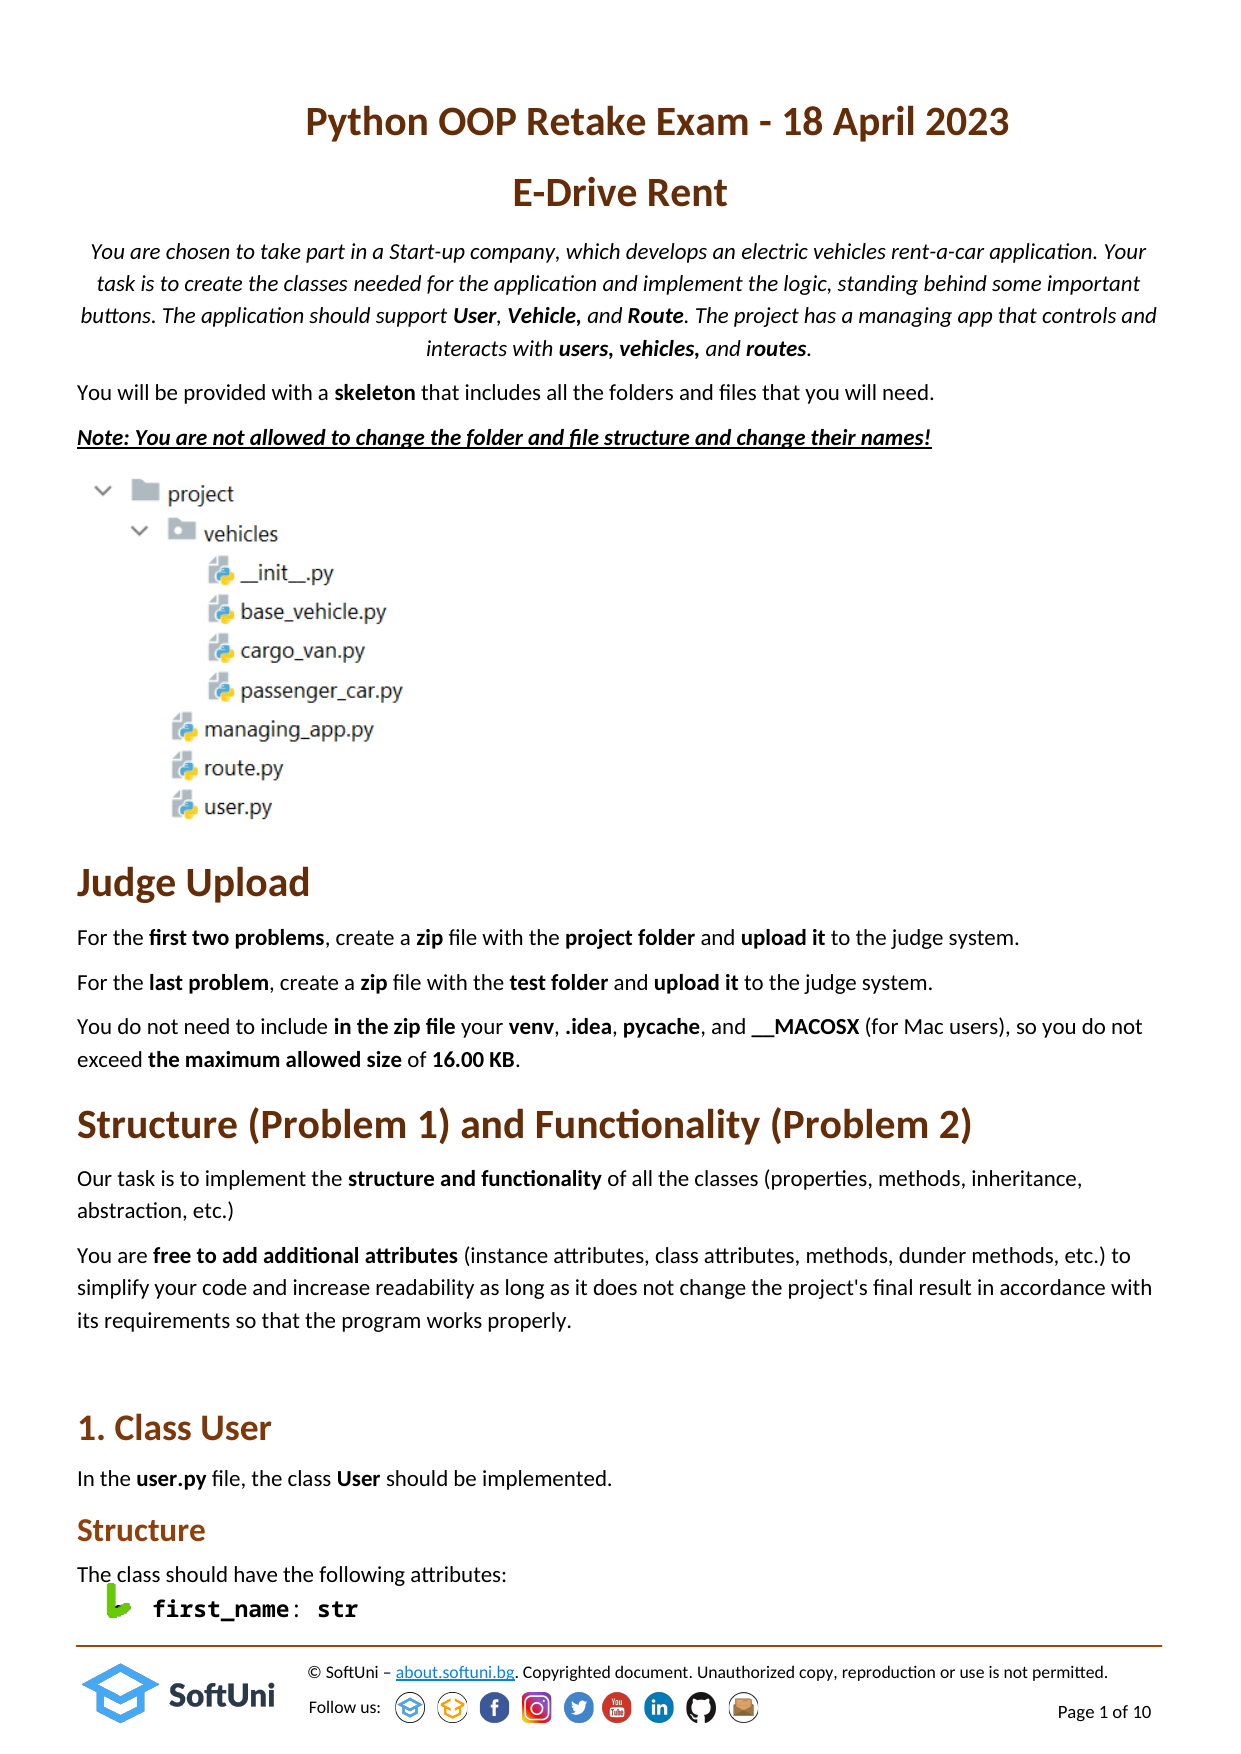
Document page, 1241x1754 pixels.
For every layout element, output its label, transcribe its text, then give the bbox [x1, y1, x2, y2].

picture [728, 1692, 759, 1723]
subtitle Python OOP Retake Exam - 18 April 2023 [77, 95, 1163, 146]
picture [644, 1714, 653, 1723]
text Note: You are not allowed to change the folder and file structure and change their names! [77, 423, 1163, 451]
text The class should have the following attributes: [77, 1560, 1163, 1588]
picture [665, 1692, 674, 1701]
picture [602, 1692, 632, 1723]
text You will be provided with a skeleton that includes all the folders and files that you will need. [77, 378, 1163, 407]
picture [686, 1692, 716, 1723]
picture [522, 1692, 552, 1723]
picture [395, 1692, 425, 1723]
picture [76, 469, 428, 824]
picture [107, 1583, 131, 1618]
subtitle Class User [77, 1403, 1163, 1449]
text In the user.py file, the class User should be implemented. [77, 1464, 1163, 1492]
subtitle Structure [77, 1509, 1163, 1550]
picture [437, 1692, 468, 1723]
text You are chosen to take part in a Start-up company, which develops an electric vehicles rent-a-car application. Your task is to create the classes needed for the application and implement the logic, standing behind some important buttons. The application should support User, Vehicle, and Route. The project has a managing app that controls and interacts with users, vehicles, and routes. [77, 237, 1163, 362]
subtitle Structure (Problem 1) and Functionality (Problem 2) [77, 1098, 1163, 1148]
text You are free to add additional attributes (instance attributes, class attributes, methods, dunder methods, etc.) to simplify your code and increase readability as long as it does not change the project's final result in accordance with its requirements so that the program works properly. [77, 1241, 1163, 1334]
text For the last problem, create a zip file with the test folder and upload it to the judge system. [77, 968, 1163, 996]
picture [564, 1692, 594, 1723]
text For the first two problems, create a zip file with the project folder and upload it to the judge system. [77, 923, 1163, 951]
subtitle E-Drive Rent [77, 166, 1163, 217]
picture [479, 1692, 510, 1723]
picture [75, 1658, 281, 1729]
picture [658, 1705, 667, 1714]
picture [644, 1692, 653, 1701]
picture [665, 1714, 674, 1723]
list first_name: str [114, 1593, 1163, 1624]
text Our task is to implement the structure and functionality of all the classes (properties, methods, inheritance, abstraction, etc.) [77, 1164, 1163, 1225]
text You do not need to include in the zip file your venv, .idea, pycache, and __MACOSX (for Mac users), so you do not exceed the maximum allowed size of 16.00 KB. [77, 1012, 1163, 1073]
